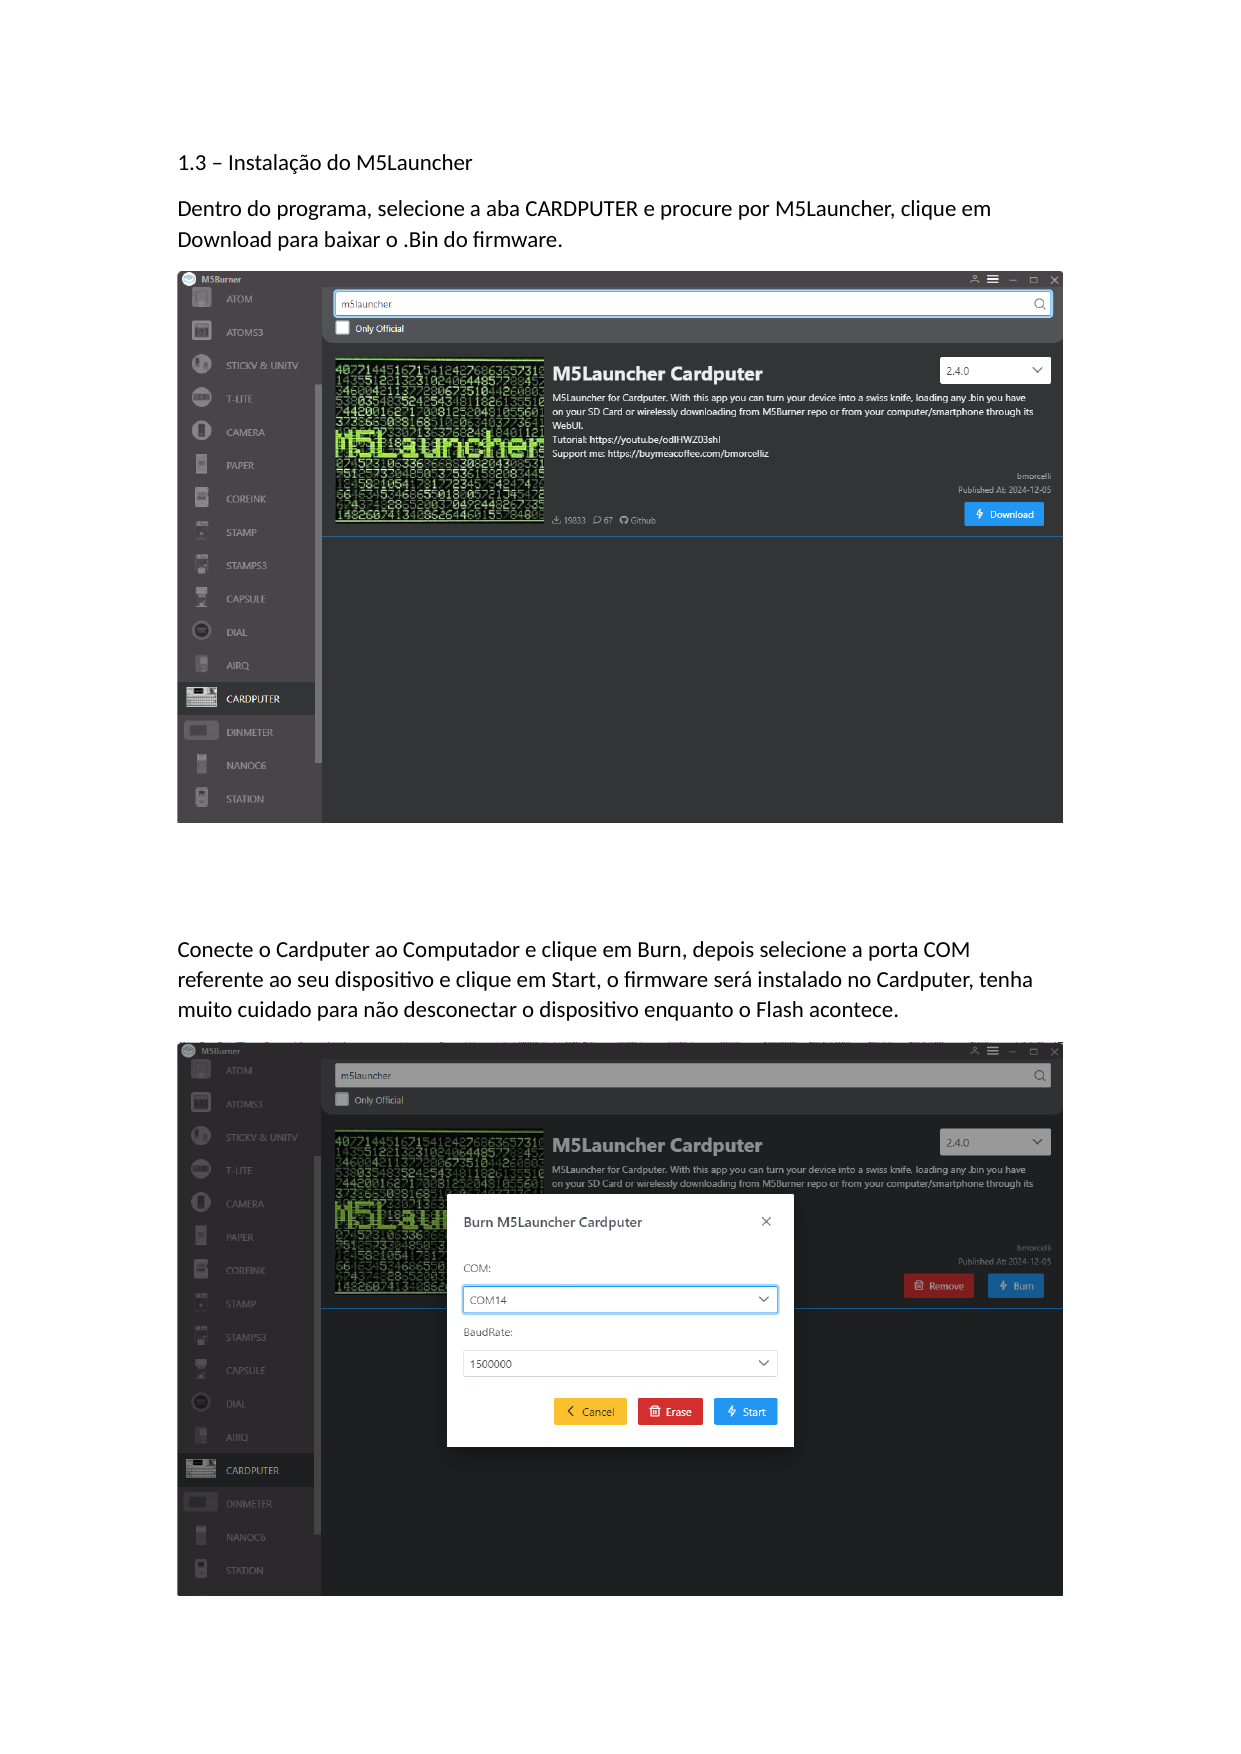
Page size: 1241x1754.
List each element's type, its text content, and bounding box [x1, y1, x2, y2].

text Dentro do programa, selecione a aba CARDPUTER e procure por M5Launcher, clique em Download para baixar o .Bin do firmware. [177, 194, 1063, 253]
text Conecte o Cardputer ao Computador e clique em Burn, depois selecione a porta COM referente ao seu dispositivo e clique em Start, o firmware será instalado no Cardputer, tenha muito cuidado para não desconectar o dispositivo enquanto o Flash acontece. [177, 935, 1063, 1024]
picture [177, 271, 1063, 823]
picture [177, 1042, 1063, 1596]
text 1.3 – Instalação do M5Launcher [177, 148, 1063, 176]
